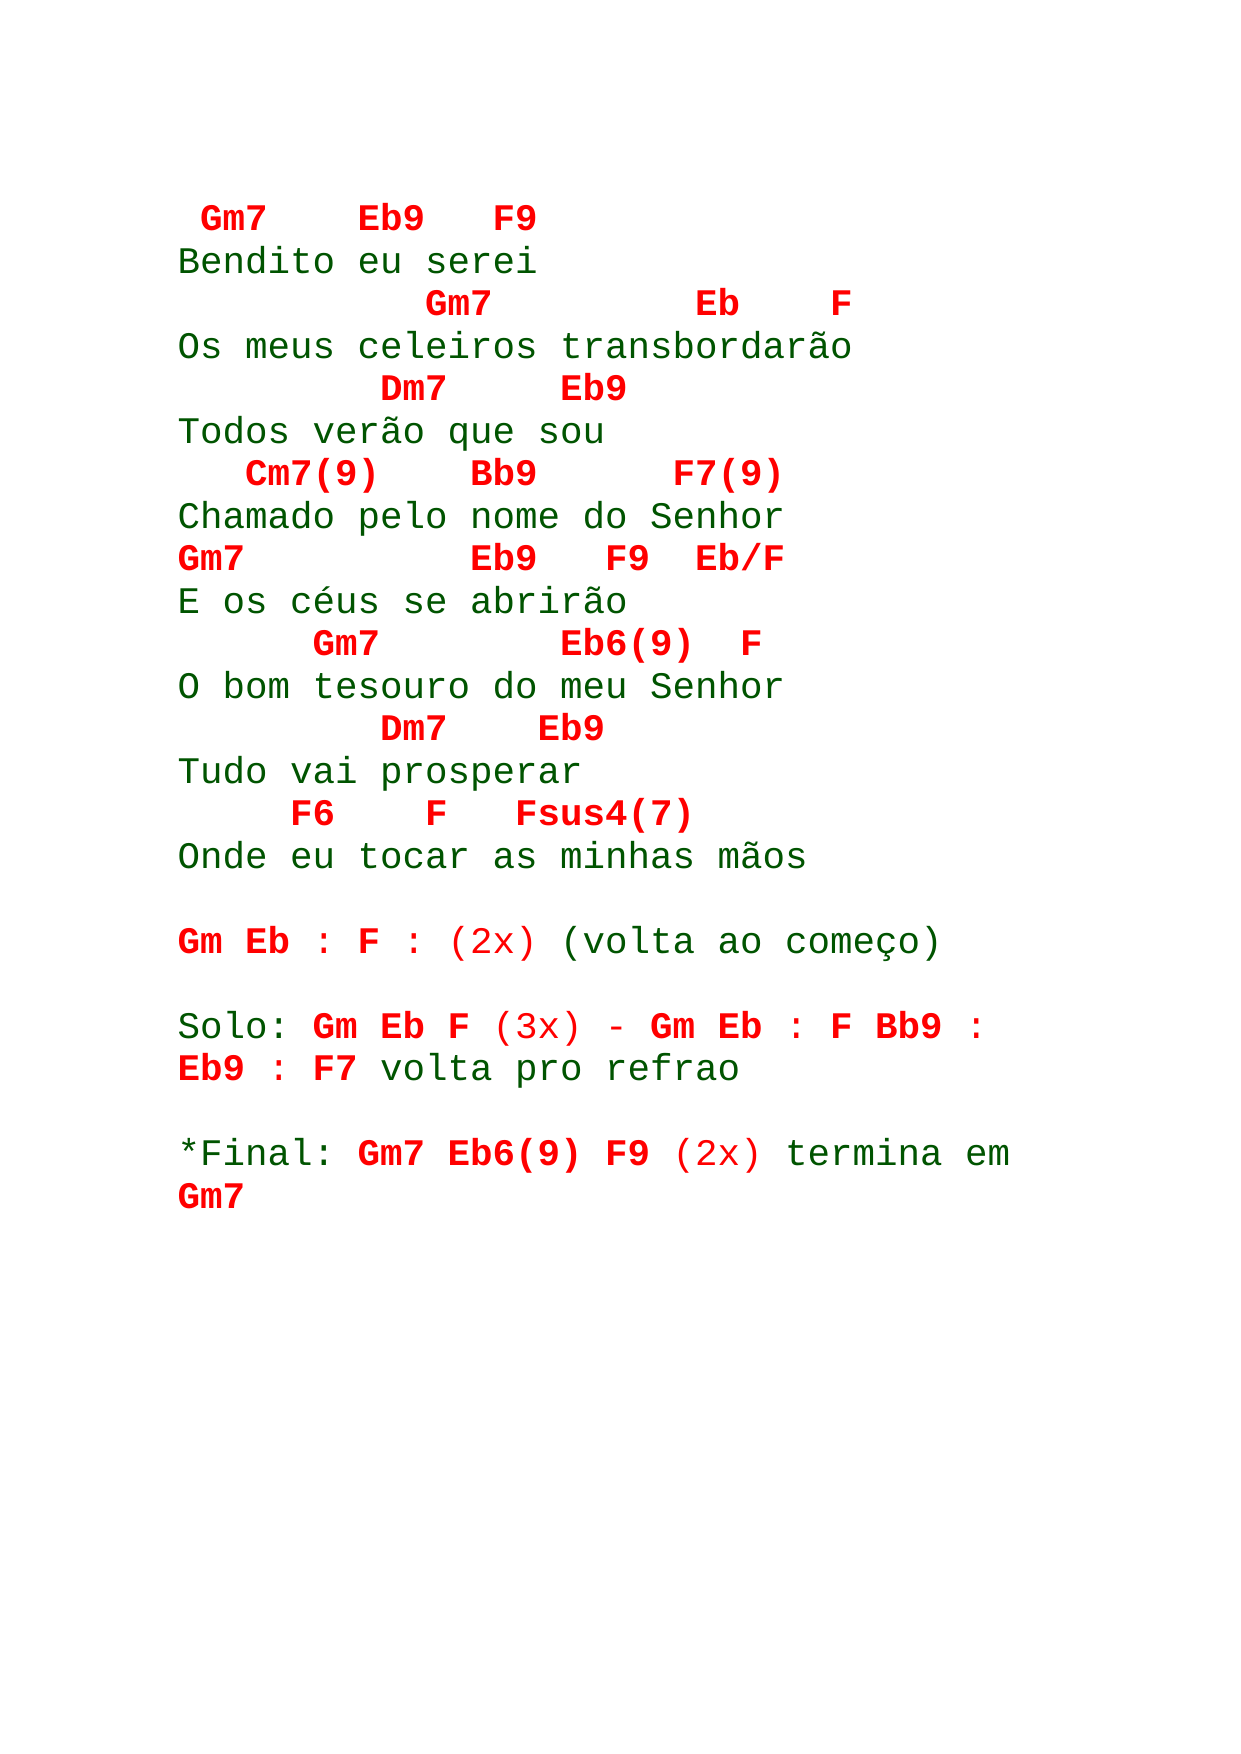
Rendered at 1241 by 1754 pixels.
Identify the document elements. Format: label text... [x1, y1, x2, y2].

text *Final: Gm7 Eb6(9) F9 (2x) termina em Gm7 [177, 1134, 1063, 1219]
text Solo: Gm Eb F (3x) - Gm Eb : F Bb9 : Eb9 : F7 volta pro refrao [177, 1007, 1063, 1092]
text O bom tesouro do meu Senhor [177, 667, 1063, 709]
text Bendito eu serei [177, 242, 1063, 284]
text F6 F Fsus4(7) [177, 794, 1063, 837]
text Gm7 Eb6(9) F [177, 624, 1063, 667]
text Onde eu tocar as minhas mãos [177, 837, 1063, 879]
text Gm7 Eb9 F9 Eb/F [177, 539, 1063, 582]
text Dm7 Eb9 [177, 369, 1063, 412]
text Todos verão que sou [177, 412, 1063, 454]
text Chamado pelo nome do Senhor [177, 497, 1063, 539]
text Gm Eb : F : (2x) (volta ao começo) [177, 922, 1063, 964]
text Cm7(9) Bb9 F7(9) [177, 454, 1063, 497]
text Tudo vai prosperar [177, 752, 1063, 794]
text Dm7 Eb9 [177, 709, 1063, 752]
text E os céus se abrirão [177, 582, 1063, 624]
text Gm7 Eb F [177, 284, 1063, 327]
text Os meus celeiros transbordarão [177, 327, 1063, 369]
text Gm7 Eb9 F9 [177, 199, 1063, 242]
